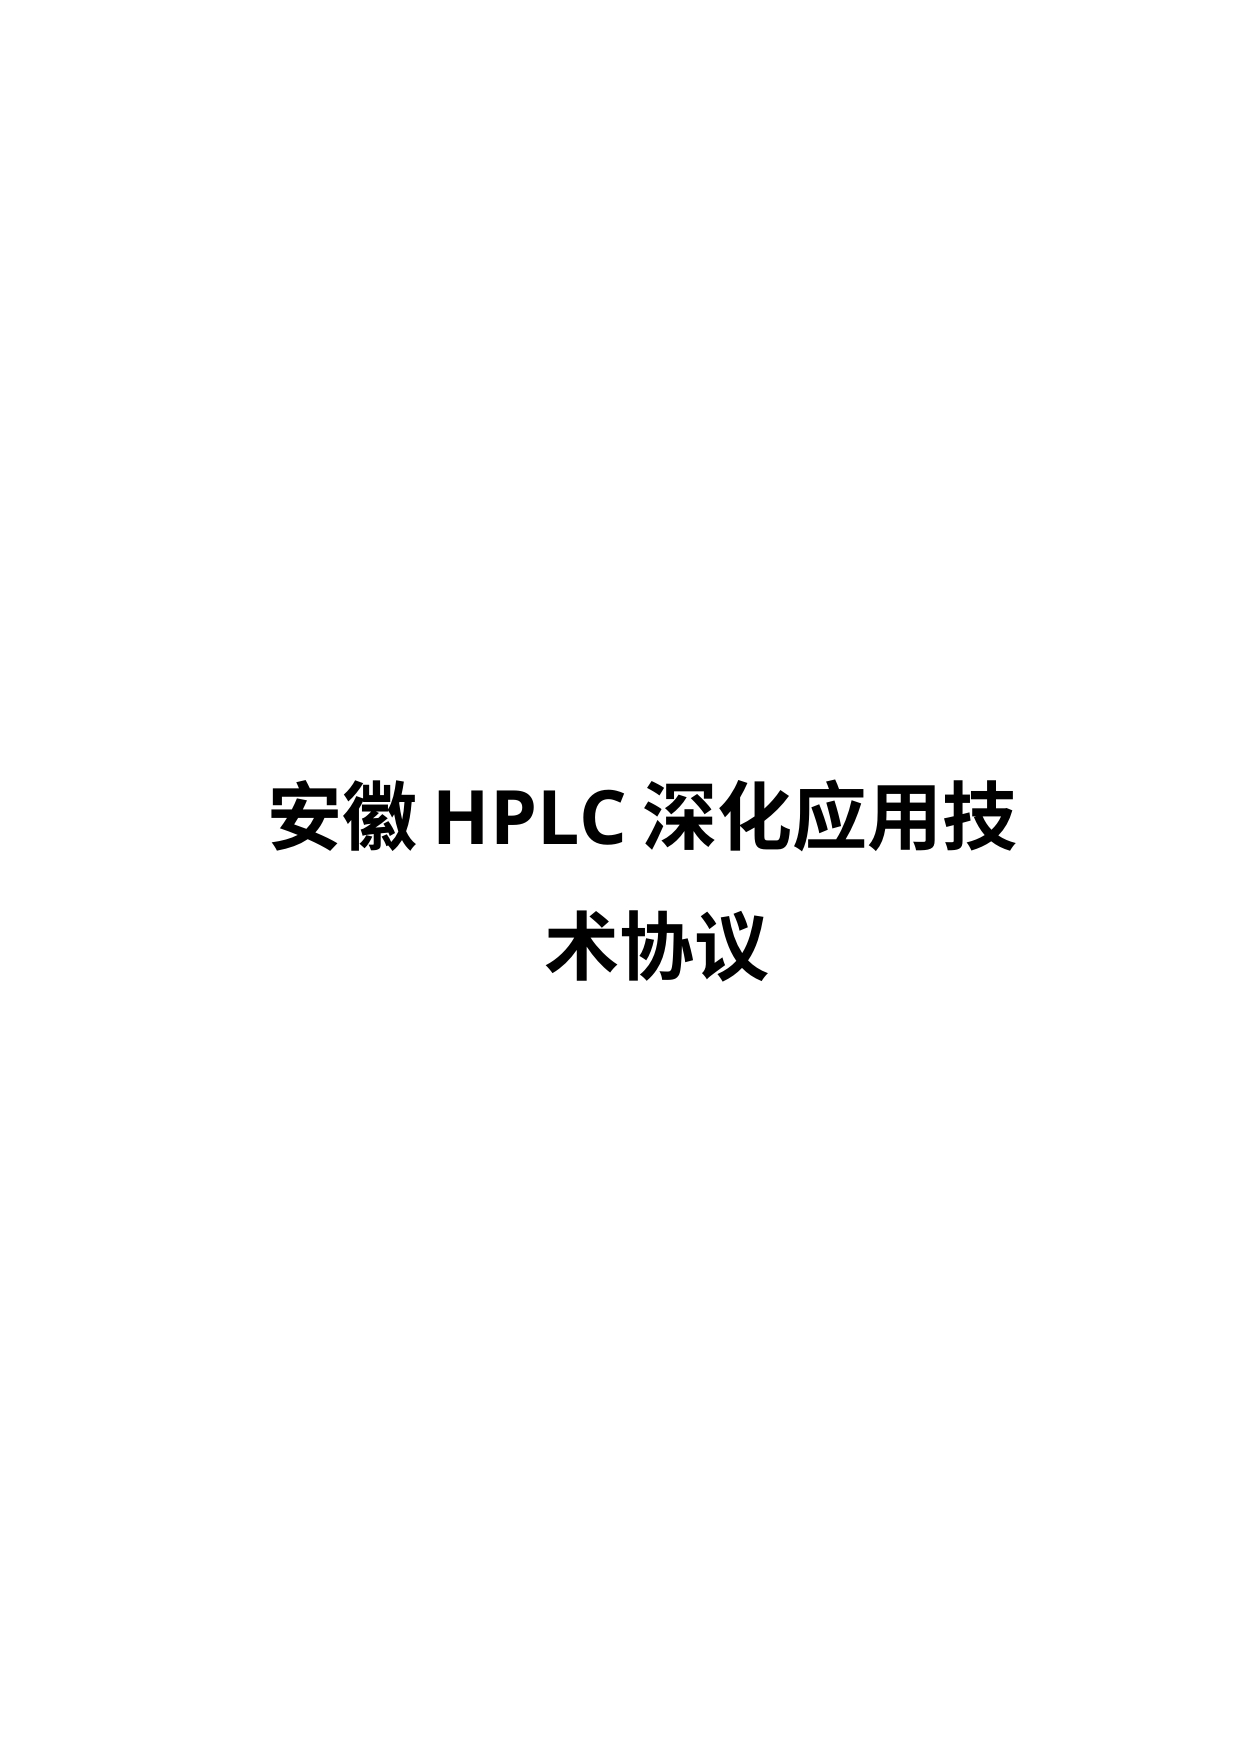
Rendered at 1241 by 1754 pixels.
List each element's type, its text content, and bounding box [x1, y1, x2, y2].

text 安徽HPLC深化应用技术协议 [232, 747, 1053, 1007]
